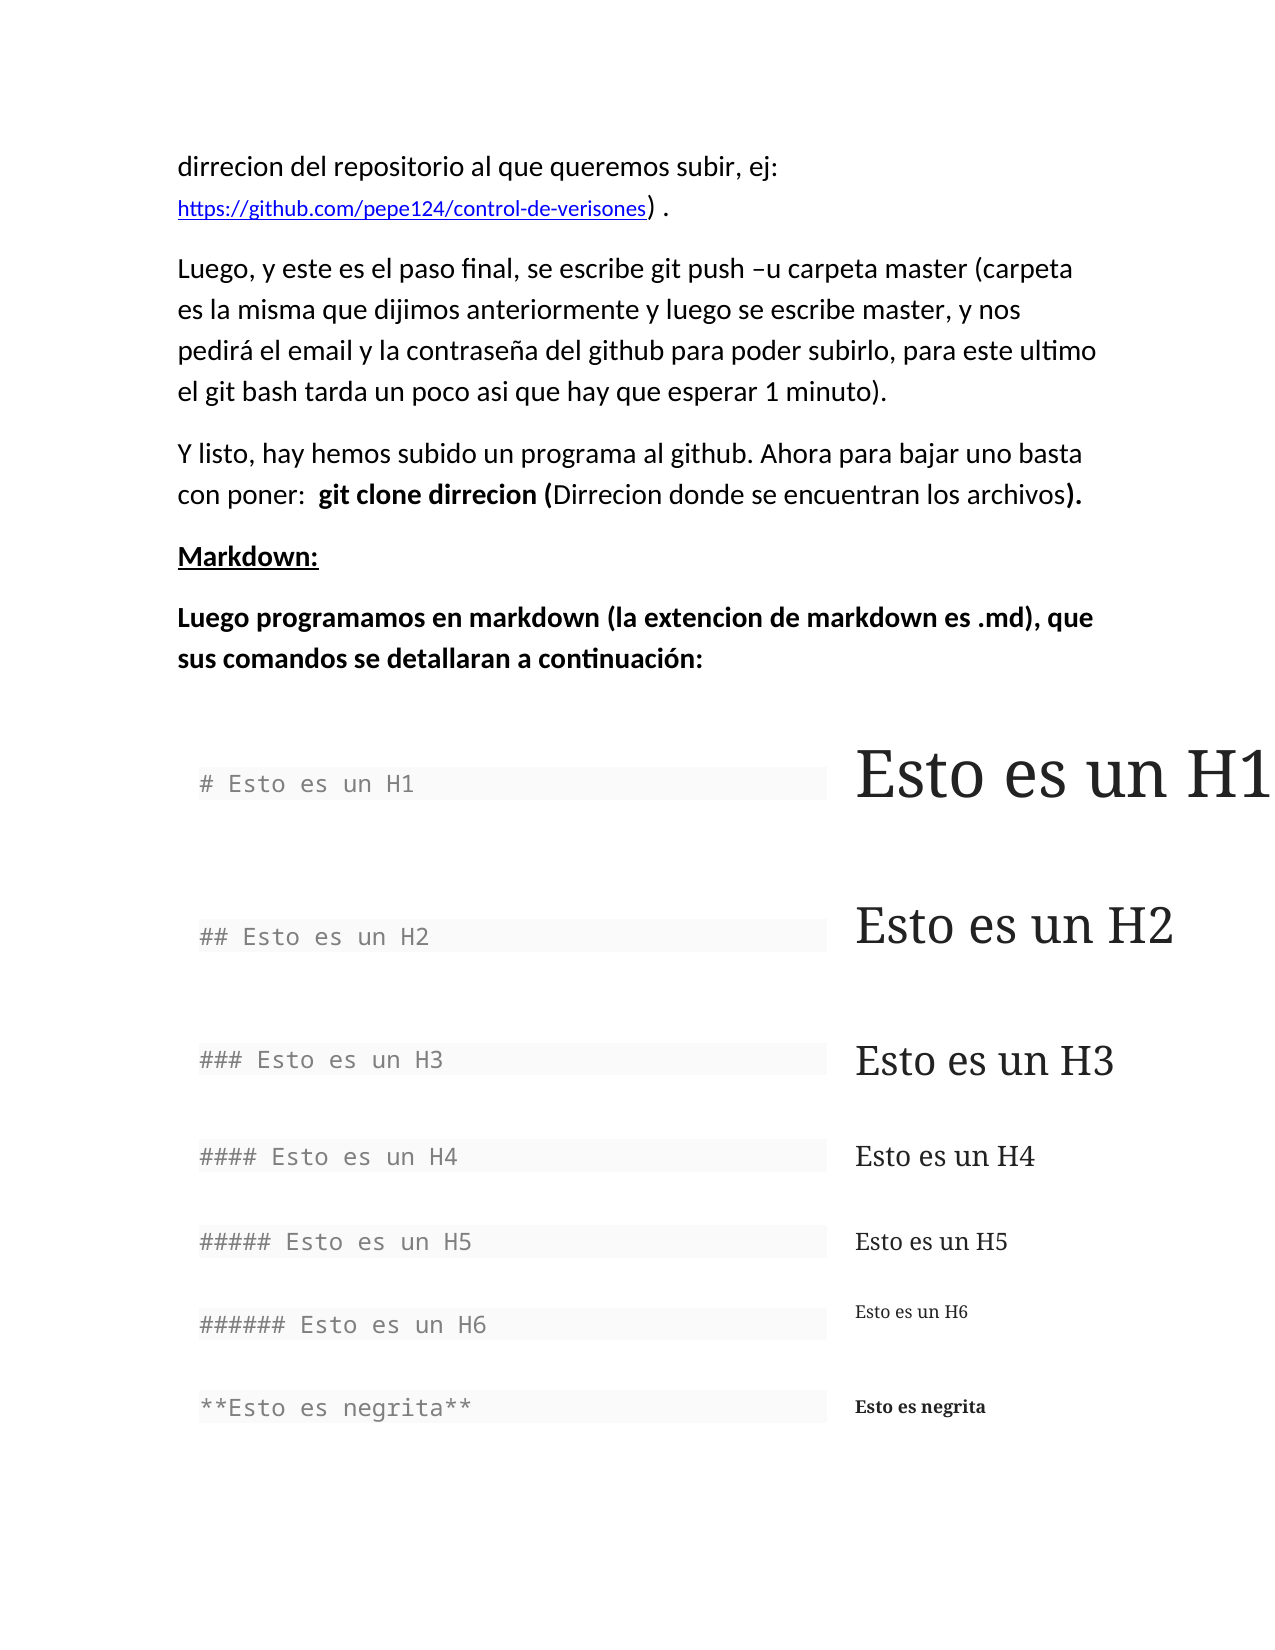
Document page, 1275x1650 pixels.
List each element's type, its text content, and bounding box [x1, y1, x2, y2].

table_cell ### Esto es un H3 [177, 1006, 849, 1112]
text Markdown: [177, 538, 1098, 573]
table_cell Esto es negrita [849, 1365, 1275, 1448]
table_header # Esto es un H1 [177, 702, 849, 865]
table_cell #### Esto es un H4 [177, 1112, 849, 1200]
table_cell ## Esto es un H2 [177, 865, 849, 1006]
table_cell Esto es un H4 [849, 1112, 1275, 1200]
table_cell Esto es un H6 [849, 1283, 1275, 1365]
text Y listo, hay hemos subido un programa al github. Ahora para bajar uno basta con poner: git clone dirrecion (Dirrecion donde se encuentran los archivos). [177, 435, 1098, 511]
text Luego, y este es el paso final, se escribe git push –u carpeta master (carpeta es la misma que dijimos anteriormente y luego se escribe master, y nos pedirá el email y la contraseña del github para poder subirlo, para este ultimo el git bash tarda un poco asi que hay que esperar 1 minuto). [177, 250, 1098, 409]
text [177, 148, 1098, 224]
table_cell ##### Esto es un H5 [177, 1200, 849, 1283]
table_cell ###### Esto es un H6 [177, 1283, 849, 1365]
table_cell Esto es un H2 [849, 865, 1275, 1006]
table_cell Esto es un H3 [849, 1006, 1275, 1112]
table_header Esto es un H1 [849, 702, 1275, 865]
text Luego programamos en markdown (la extencion de markdown es .md), que sus comandos se detallaran a continuación: [177, 599, 1098, 676]
table_cell **Esto es negrita** [177, 1365, 849, 1448]
table_cell Esto es un H5 [849, 1200, 1275, 1283]
